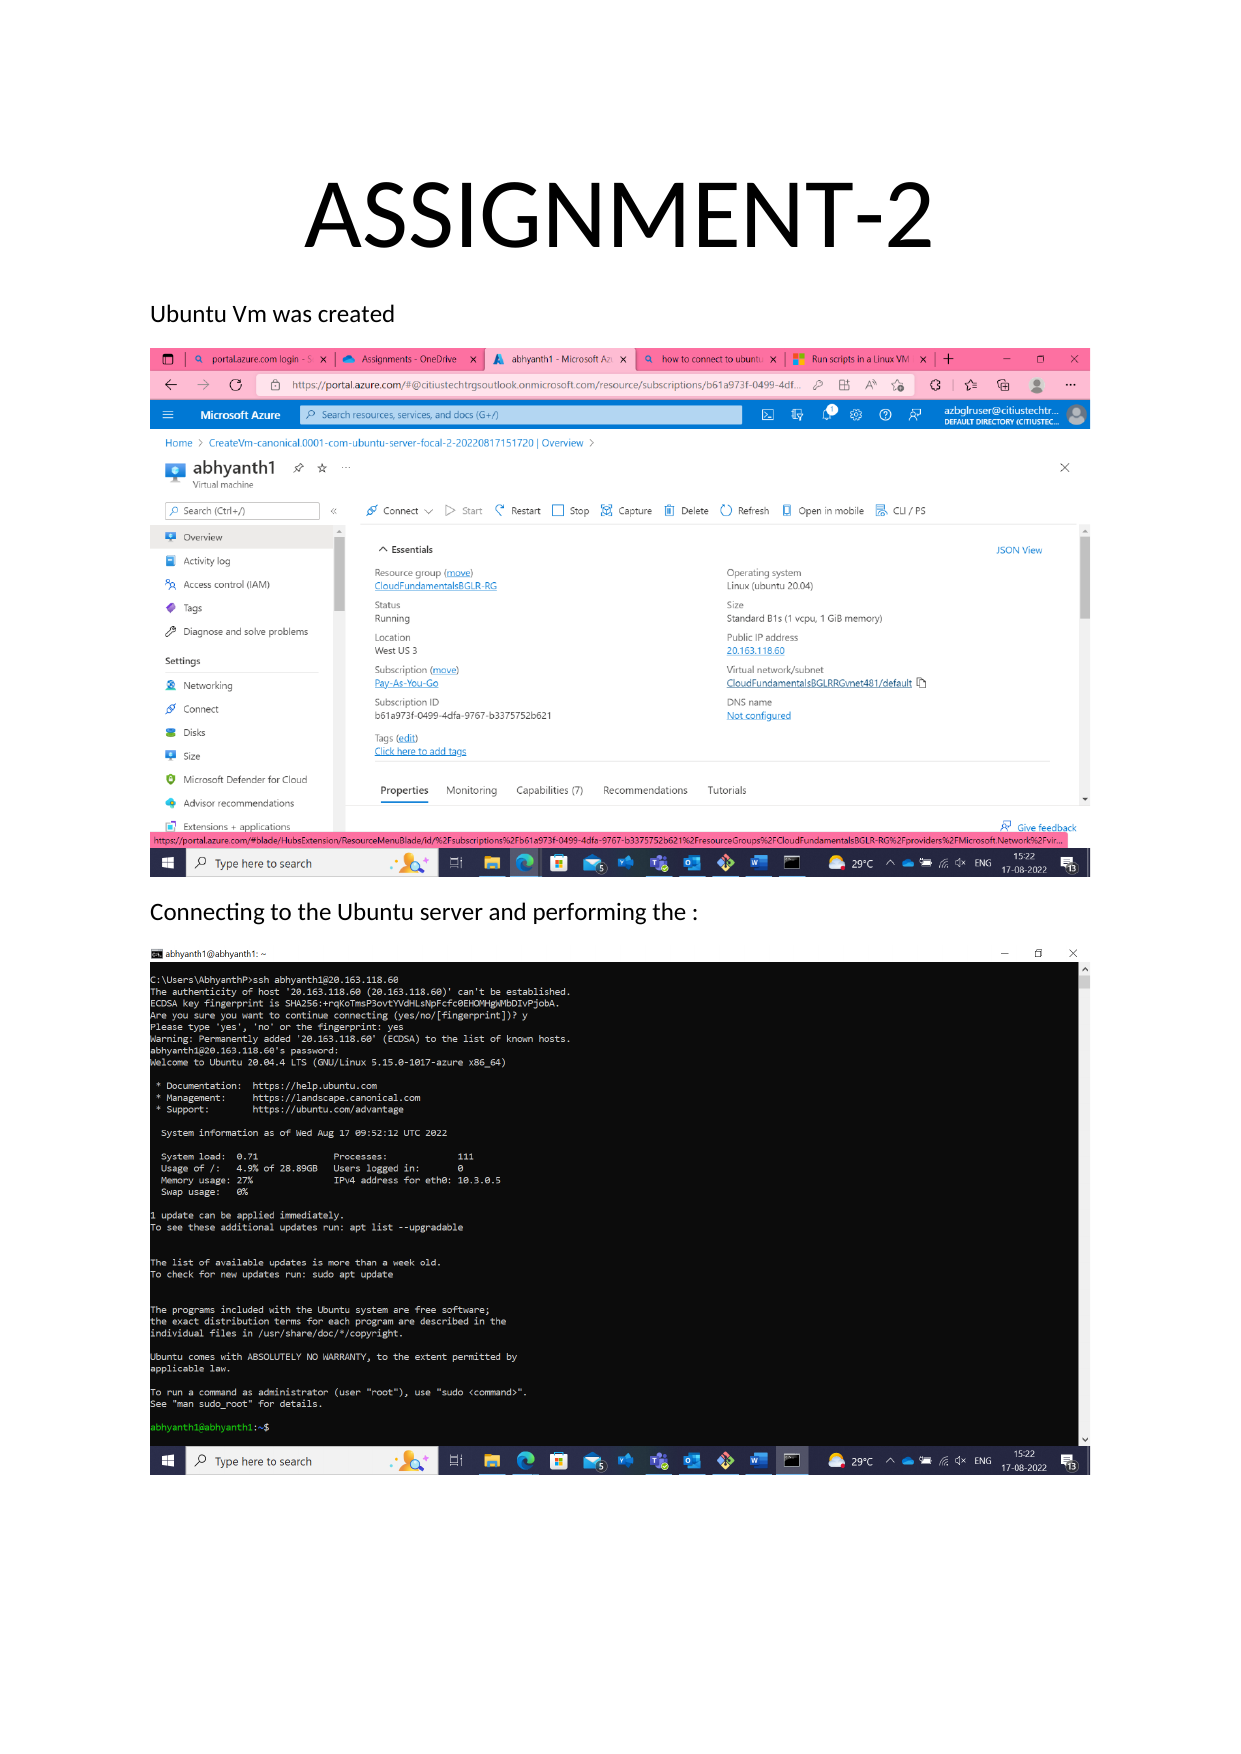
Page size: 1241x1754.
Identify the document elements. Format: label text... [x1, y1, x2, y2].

picture [150, 348, 1091, 877]
text Connecting to the Ubuntu server and performing the : [150, 896, 1090, 926]
text ASSIGNMENT-2 [150, 150, 1090, 272]
text Ubuntu Vm was created [150, 298, 1090, 329]
picture [150, 945, 1091, 1475]
